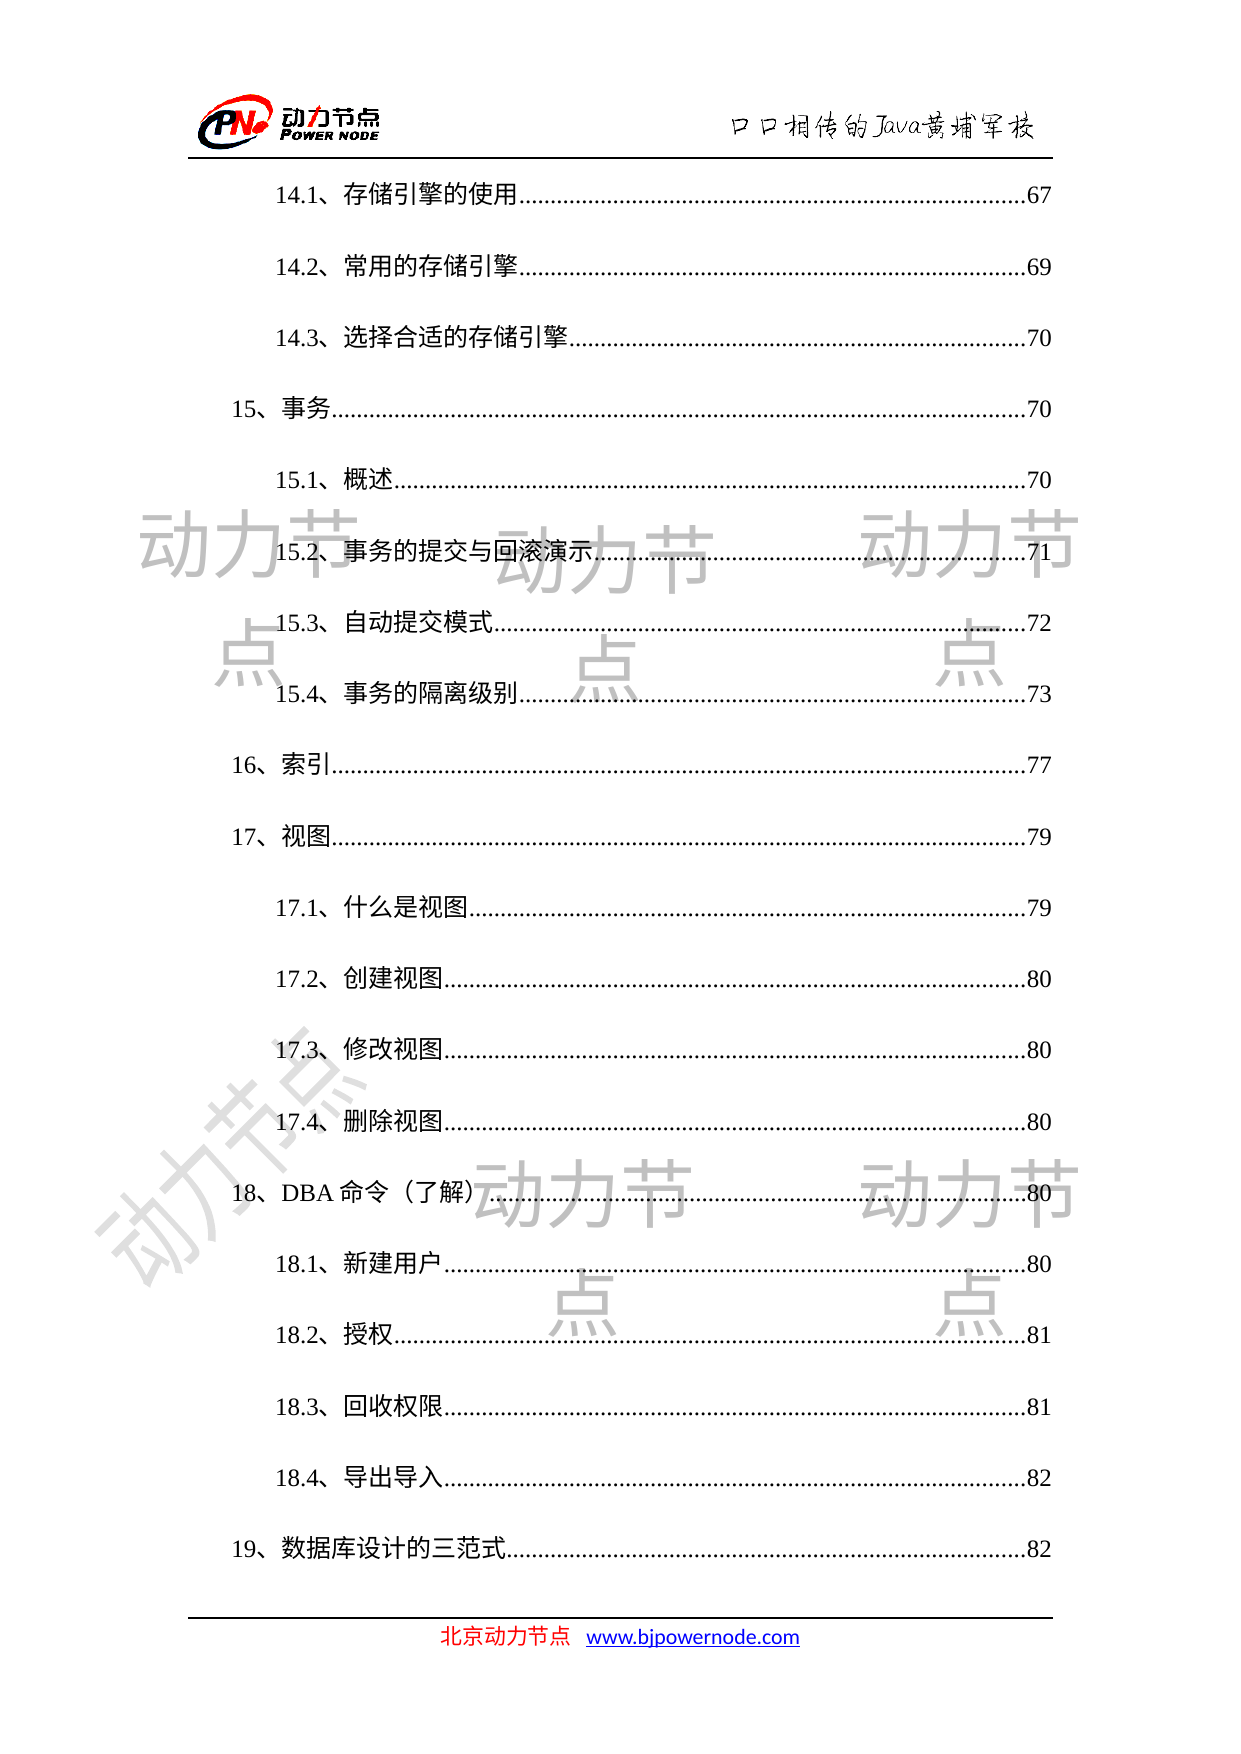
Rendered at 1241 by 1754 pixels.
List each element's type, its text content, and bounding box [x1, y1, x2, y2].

text 17.4、删除视图 80 [275, 1087, 1053, 1152]
text 15.3、自动提交模式 72 [275, 588, 1053, 653]
picture [187, 88, 1053, 155]
text 14.2、常用的存储引擎 69 [275, 232, 1053, 297]
text 17、视图 79 [231, 802, 1053, 867]
text 19、数据库设计的三范式 82 [231, 1514, 1053, 1579]
text 17.2、创建视图 80 [275, 944, 1053, 1009]
text 18、DBA命令（了解） 80 [231, 1158, 1053, 1223]
text 18.4、导出导入 82 [275, 1443, 1053, 1508]
text 16、索引 77 [231, 731, 1053, 796]
text 18.2、授权 81 [275, 1301, 1053, 1366]
text 15、事务 70 [231, 374, 1053, 439]
text 17.1、什么是视图 79 [275, 873, 1053, 938]
text 15.1、概述 70 [275, 446, 1053, 511]
text 18.1、新建用户 80 [275, 1229, 1053, 1294]
text 15.2、事务的提交与回滚演示 71 [275, 517, 1053, 582]
text 17.3、修改视图 80 [275, 1016, 1053, 1081]
text 15.4、事务的隔离级别 73 [275, 659, 1053, 724]
text 14.3、选择合适的存储引擎 70 [275, 303, 1053, 368]
text 14.1、存储引擎的使用 67 [275, 161, 1053, 226]
text 18.3、回收权限 81 [275, 1372, 1053, 1437]
